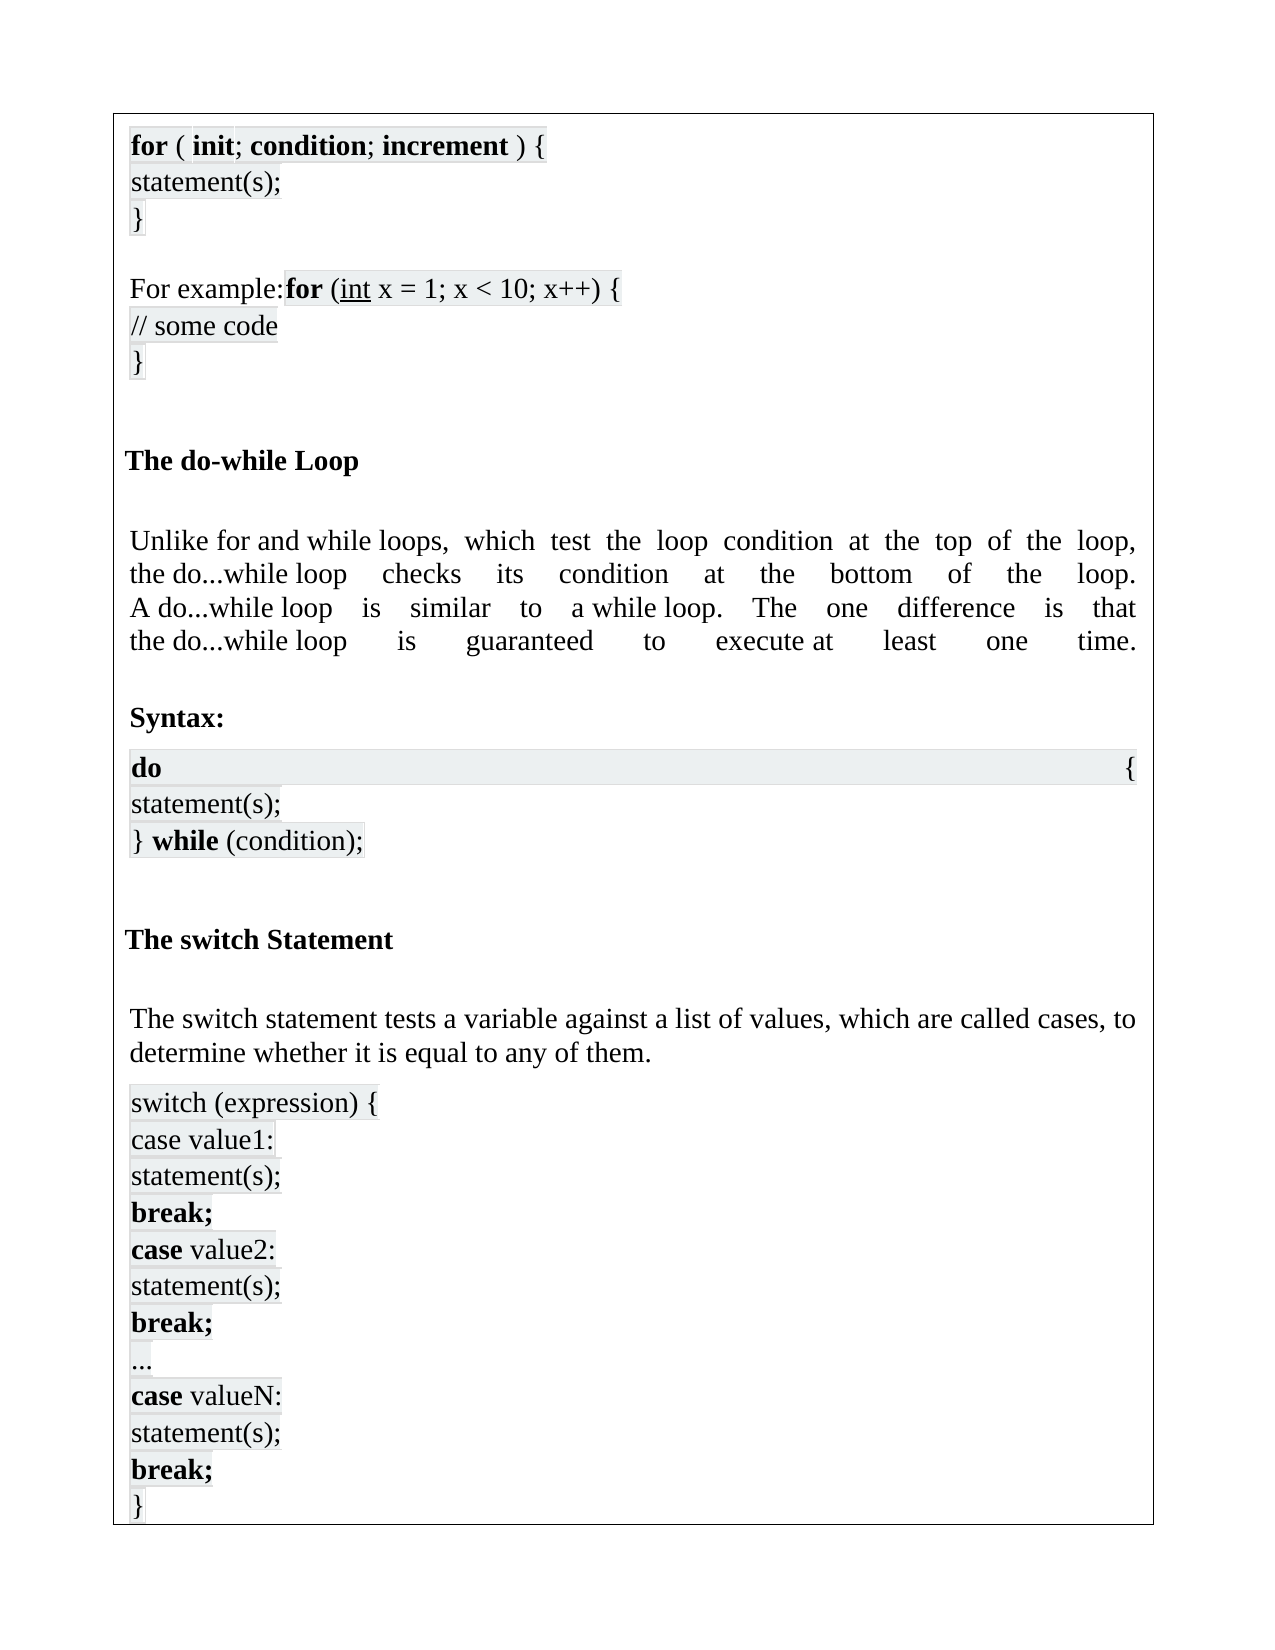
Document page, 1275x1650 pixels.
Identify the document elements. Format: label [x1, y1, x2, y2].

table_cell [114, 114, 1153, 1524]
